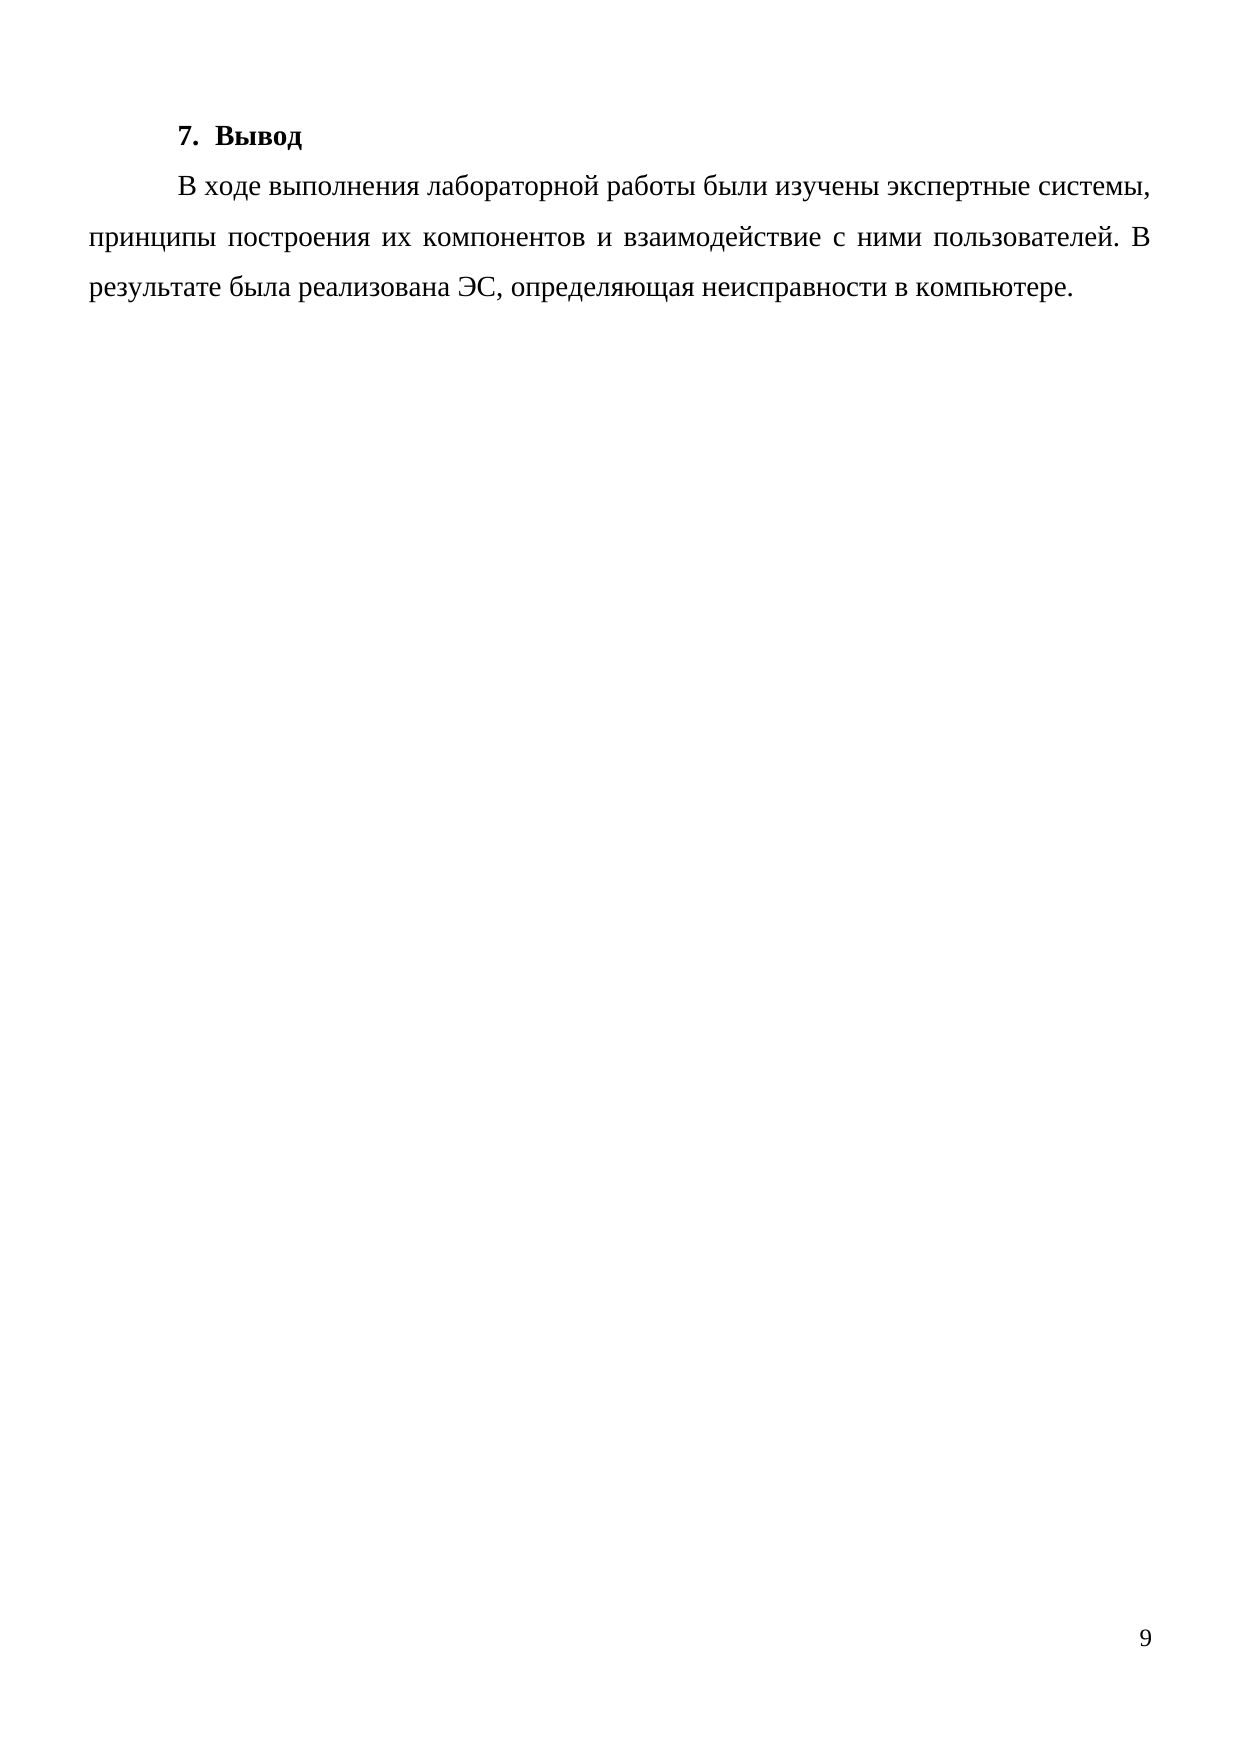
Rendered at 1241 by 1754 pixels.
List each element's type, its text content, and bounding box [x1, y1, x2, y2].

text Вывод [177, 118, 1152, 152]
text В ходе выполнения лабораторной работы были изучены экспертные системы, принципы построения их компонентов и взаимодействие с ними пользователей. В результате была реализована ЭС, определяющая неисправности в компьютере. [89, 168, 1152, 303]
